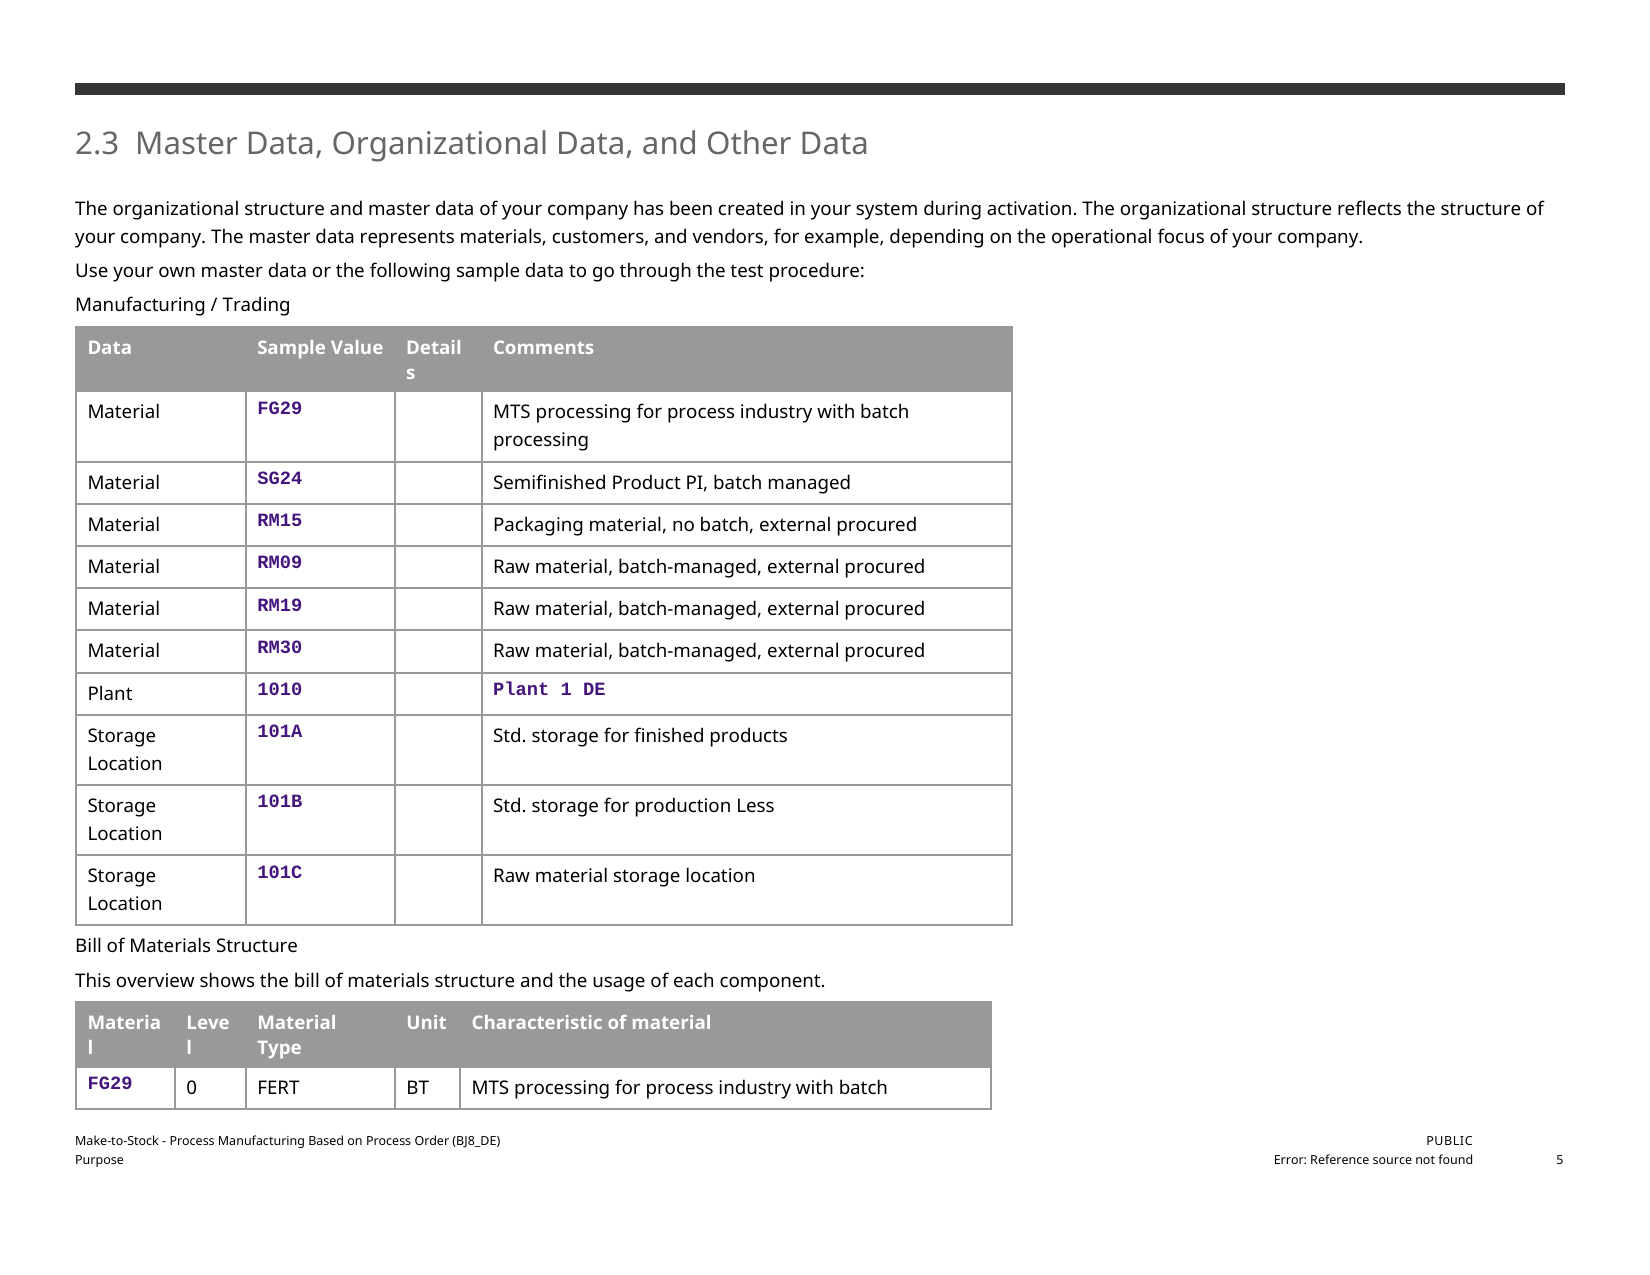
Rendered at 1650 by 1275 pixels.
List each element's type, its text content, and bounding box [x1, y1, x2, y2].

table_cell FERT [247, 1068, 394, 1108]
table_cell Plant 1 DE [483, 674, 1011, 714]
table_cell Storage Location [77, 856, 245, 924]
table_cell [396, 392, 481, 461]
table_cell 101B [247, 786, 394, 854]
table_cell 101C [247, 856, 394, 924]
table_header Comments [483, 328, 1011, 390]
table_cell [461, 1068, 990, 1108]
table_cell Std. storage for finished products [483, 716, 1011, 784]
table_cell 101A [247, 716, 394, 784]
table_cell RM19 [247, 589, 394, 629]
table_cell [396, 674, 481, 714]
table_header Level [176, 1003, 245, 1066]
table_header Material Type [247, 1003, 394, 1066]
table_cell [396, 716, 481, 784]
table_cell [396, 631, 481, 672]
table_cell 0 [176, 1068, 245, 1108]
table_cell Material [77, 589, 245, 629]
table_cell Raw material, batch-managed, external procured [483, 631, 1011, 672]
table_cell Material [77, 547, 245, 587]
table_cell Storage Location [77, 716, 245, 784]
subtitle Master Data, Organizational Data, and Other Data [75, 124, 1565, 162]
text Use your own master data or the following sample data to go through the test procedure: [75, 257, 1565, 283]
table_cell Raw material, batch-managed, external procured [483, 547, 1011, 587]
table_cell [396, 786, 481, 854]
table_header Data [77, 328, 245, 390]
table_cell 1010 [247, 674, 394, 714]
table_cell Material [77, 505, 245, 545]
table_cell [396, 505, 481, 545]
table_header Material [77, 1003, 174, 1066]
table_cell SG24 [247, 463, 394, 503]
table_cell FG29 [247, 392, 394, 461]
table_header Details [396, 328, 481, 390]
table_cell FG29 [77, 1068, 174, 1108]
text This overview shows the bill of materials structure and the usage of each component. [75, 967, 1565, 992]
table_header Unit [396, 1003, 459, 1066]
table_cell Storage Location [77, 786, 245, 854]
table_cell Material [77, 463, 245, 503]
table_cell [396, 856, 481, 924]
table_cell Raw material storage location [483, 856, 1011, 924]
table_cell [396, 547, 481, 587]
table_header Characteristic of material [461, 1003, 990, 1066]
text Bill of Materials Structure [75, 933, 1565, 958]
table_cell RM30 [247, 631, 394, 672]
table_cell Packaging material, no batch, external procured [483, 505, 1011, 545]
text Manufacturing / Trading [75, 292, 1565, 317]
table_cell [396, 463, 481, 503]
table_cell Std. storage for production Less [483, 786, 1011, 854]
table_cell Semifinished Product PI, batch managed [483, 463, 1011, 503]
table_cell RM09 [247, 547, 394, 587]
table_cell Plant [77, 674, 245, 714]
table_cell Raw material, batch-managed, external procured [483, 589, 1011, 629]
table_cell RM15 [247, 505, 394, 545]
table_cell [396, 589, 481, 629]
table_cell BT [396, 1068, 459, 1108]
text The organizational structure and master data of your company has been created in your system during activation. The organizational structure reflects the structure of your company. The master data represents materials, customers, and vendors, for example, depending on the operational focus of your company. [75, 195, 1565, 248]
table_cell Material [77, 631, 245, 672]
table_cell Material [77, 392, 245, 461]
table_cell MTS processing for process industry with batch processing [483, 392, 1011, 461]
table_header Sample Value [247, 328, 394, 390]
